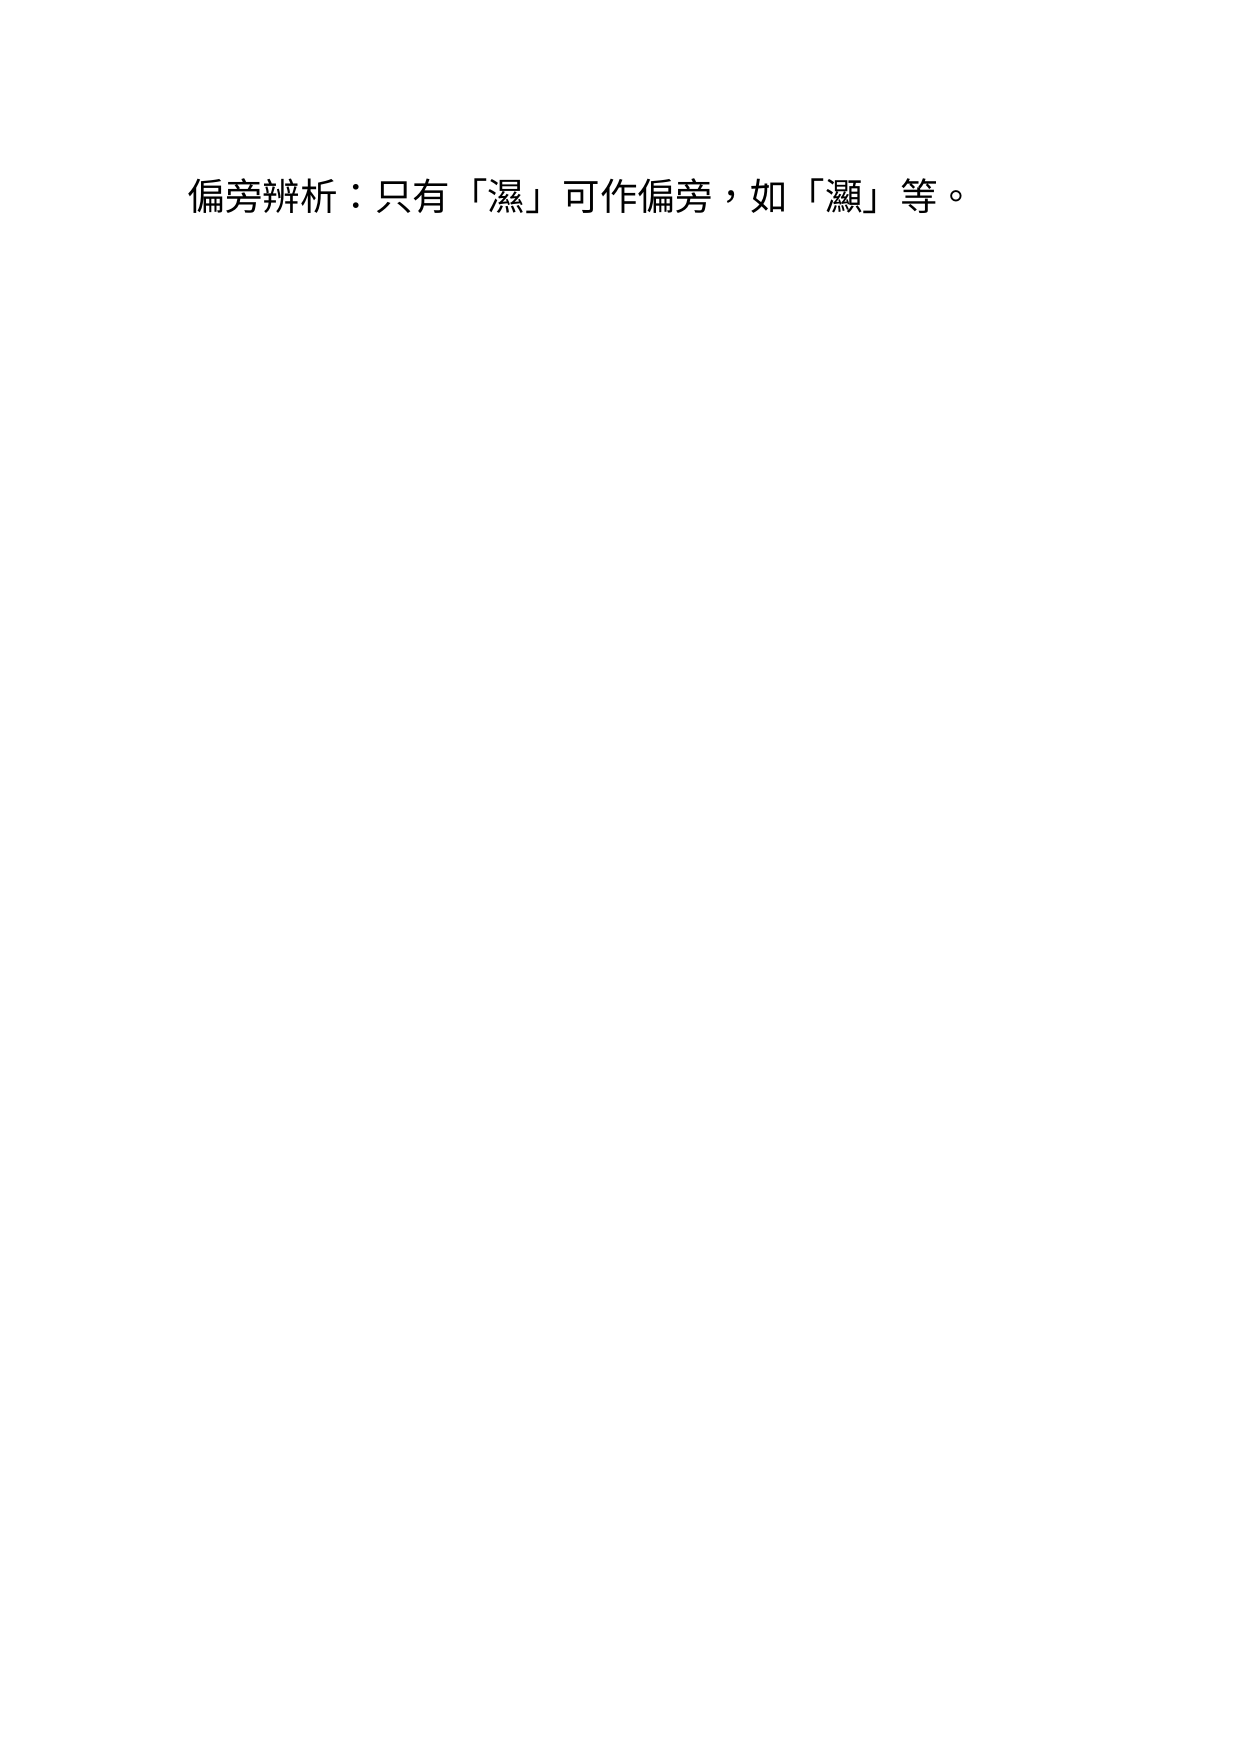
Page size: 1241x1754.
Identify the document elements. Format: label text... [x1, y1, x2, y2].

text 偏旁辨析：只有「濕」可作偏旁，如「灦」等。 [187, 162, 1053, 227]
